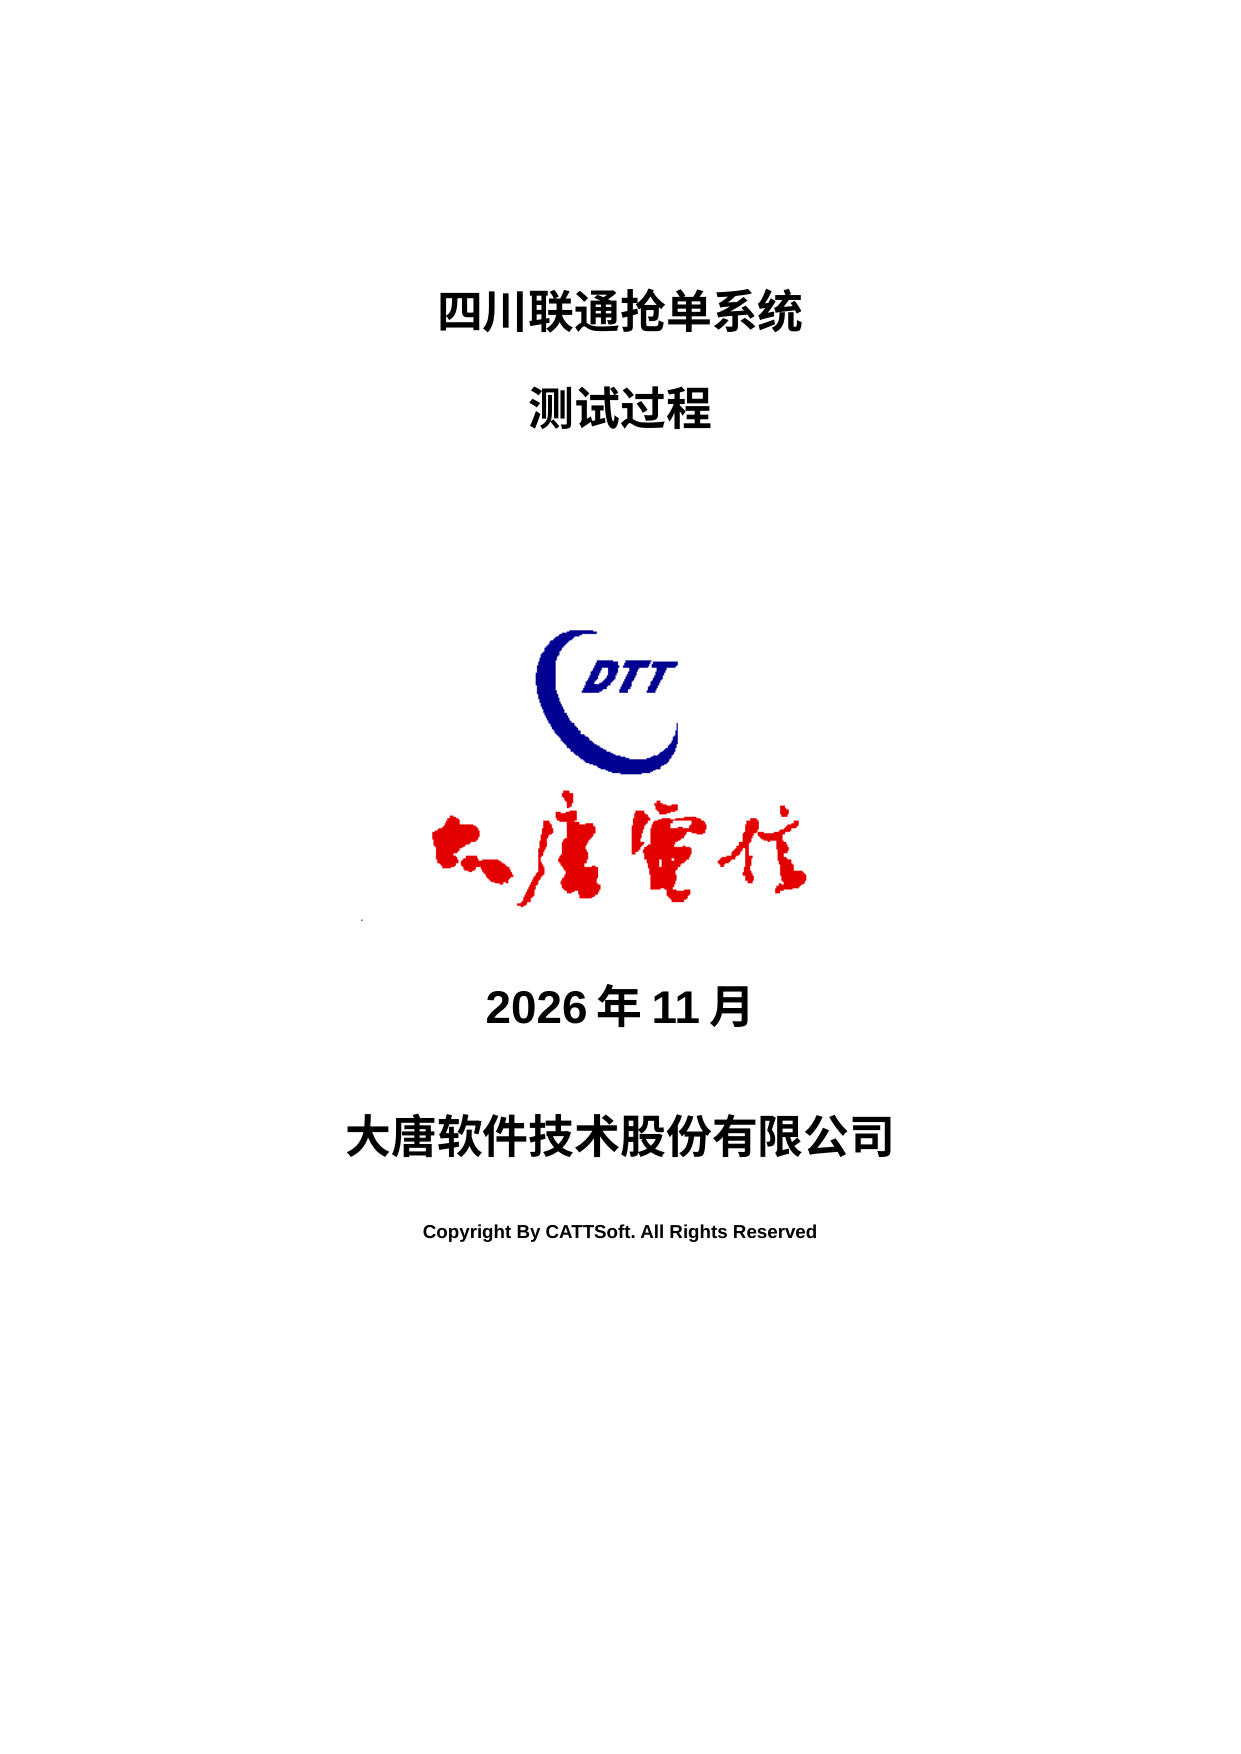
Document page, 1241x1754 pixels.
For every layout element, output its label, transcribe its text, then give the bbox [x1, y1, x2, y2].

text 四川联通抢单系统 [187, 259, 1053, 357]
text 大唐软件技术股份有限公司 [187, 1085, 1053, 1183]
text 测试过程 [187, 357, 1053, 454]
text Copyright By CATTSoft. All Rights Reserved [187, 1216, 1053, 1248]
picture [294, 584, 946, 926]
text 2017年9月 [187, 954, 1053, 1052]
